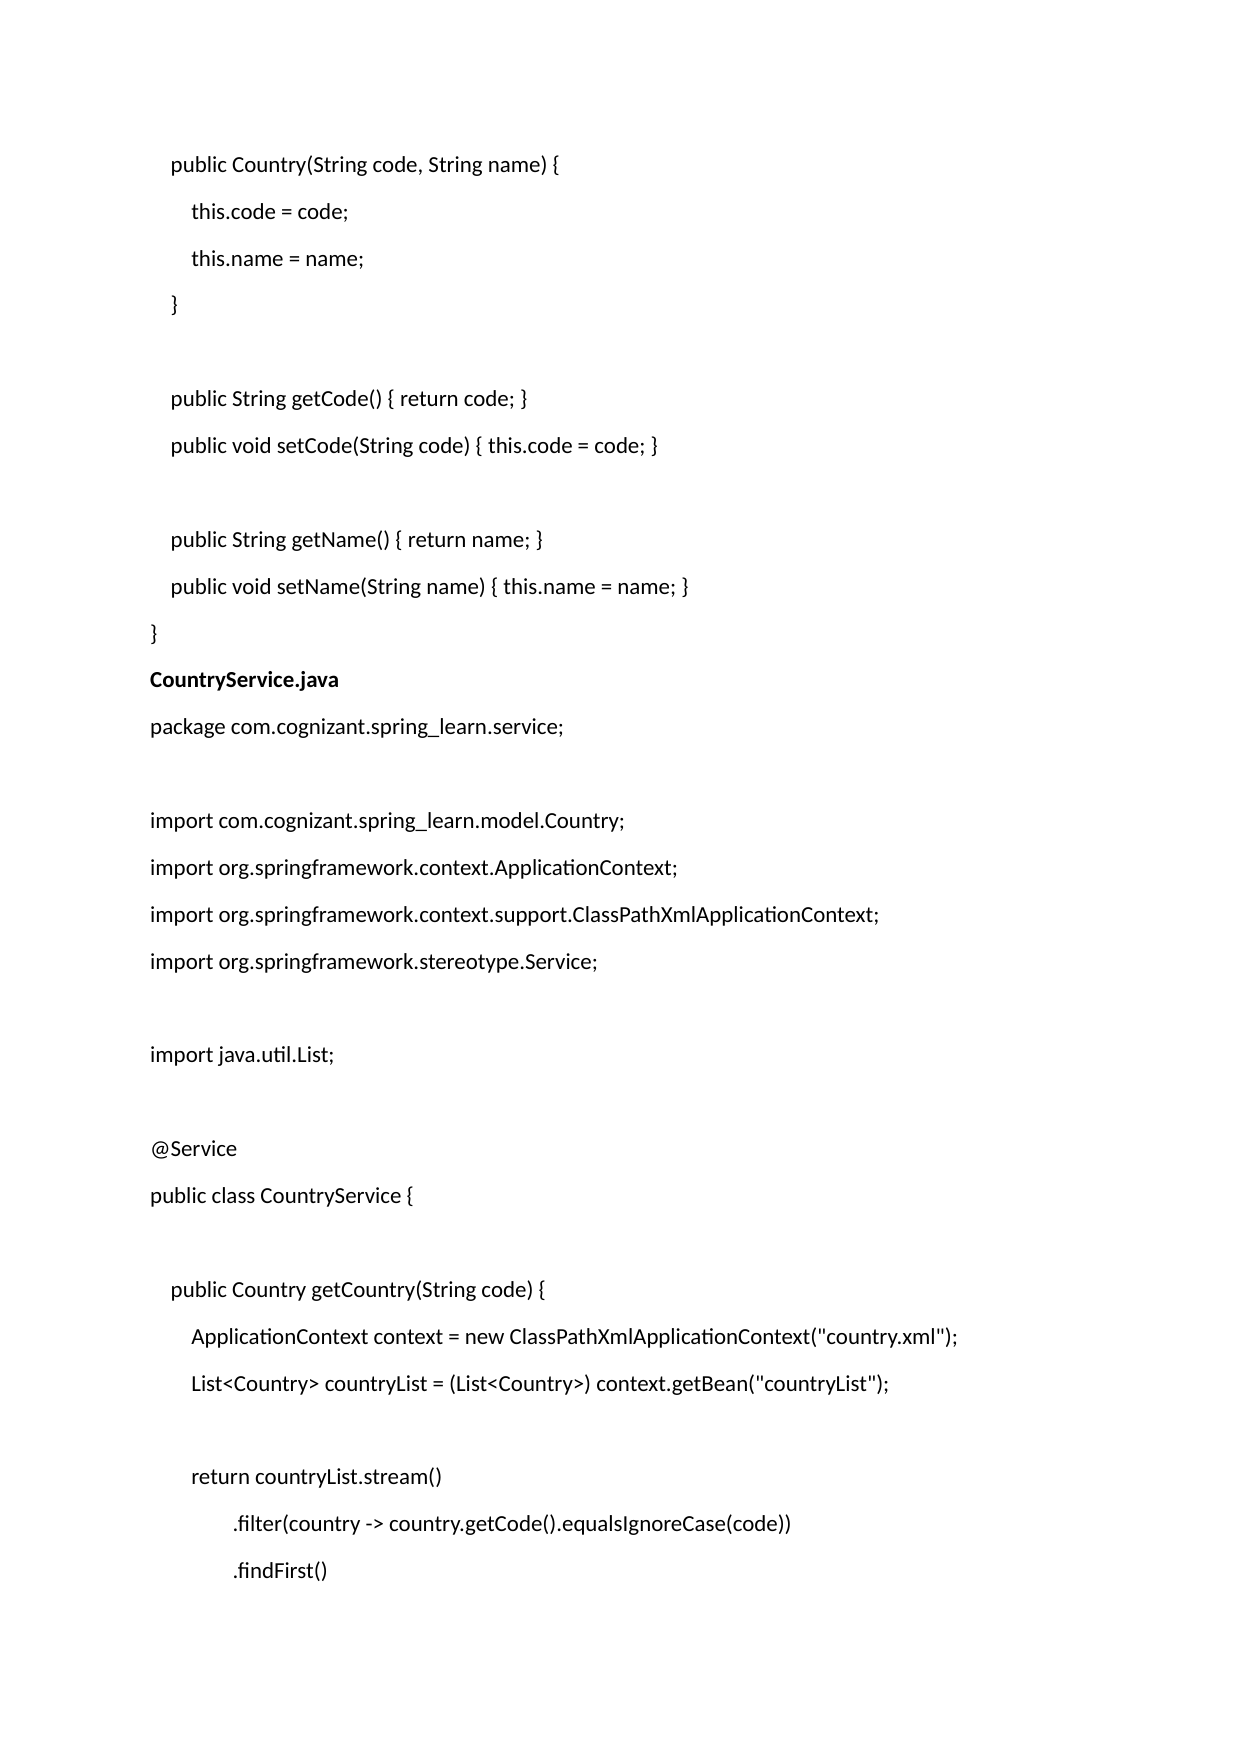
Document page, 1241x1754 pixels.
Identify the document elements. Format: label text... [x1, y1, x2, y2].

text CountryService.java [150, 666, 1090, 694]
text this.name = name; [150, 244, 1090, 272]
text public String getName() { return name; } [150, 525, 1090, 553]
text public void setCode(String code) { this.code = code; } [150, 431, 1090, 459]
text .filter(country -> country.getCode().equalsIgnoreCase(code)) [150, 1509, 1090, 1537]
text import java.util.List; [150, 1041, 1090, 1069]
text import org.springframework.context.ApplicationContext; [150, 853, 1090, 881]
text public Country(String code, String name) { [150, 150, 1090, 178]
text @Service [150, 1134, 1090, 1162]
text } [150, 291, 1090, 319]
text } [150, 619, 1090, 647]
text this.code = code; [150, 197, 1090, 225]
text public void setName(String name) { this.name = name; } [150, 572, 1090, 600]
text package com.cognizant.spring_learn.service; [150, 712, 1090, 741]
text public String getCode() { return code; } [150, 384, 1090, 412]
text public class CountryService { [150, 1181, 1090, 1209]
text return countryList.stream() [150, 1462, 1090, 1491]
text import org.springframework.context.support.ClassPathXmlApplicationContext; [150, 900, 1090, 928]
text import org.springframework.stereotype.Service; [150, 947, 1090, 975]
text List<Country> countryList = (List<Country>) context.getBean("countryList"); [150, 1369, 1090, 1397]
text import com.cognizant.spring_learn.model.Country; [150, 806, 1090, 834]
text .findFirst() [150, 1556, 1090, 1584]
text public Country getCountry(String code) { [150, 1275, 1090, 1303]
text ApplicationContext context = new ClassPathXmlApplicationContext("country.xml"); [150, 1322, 1090, 1350]
